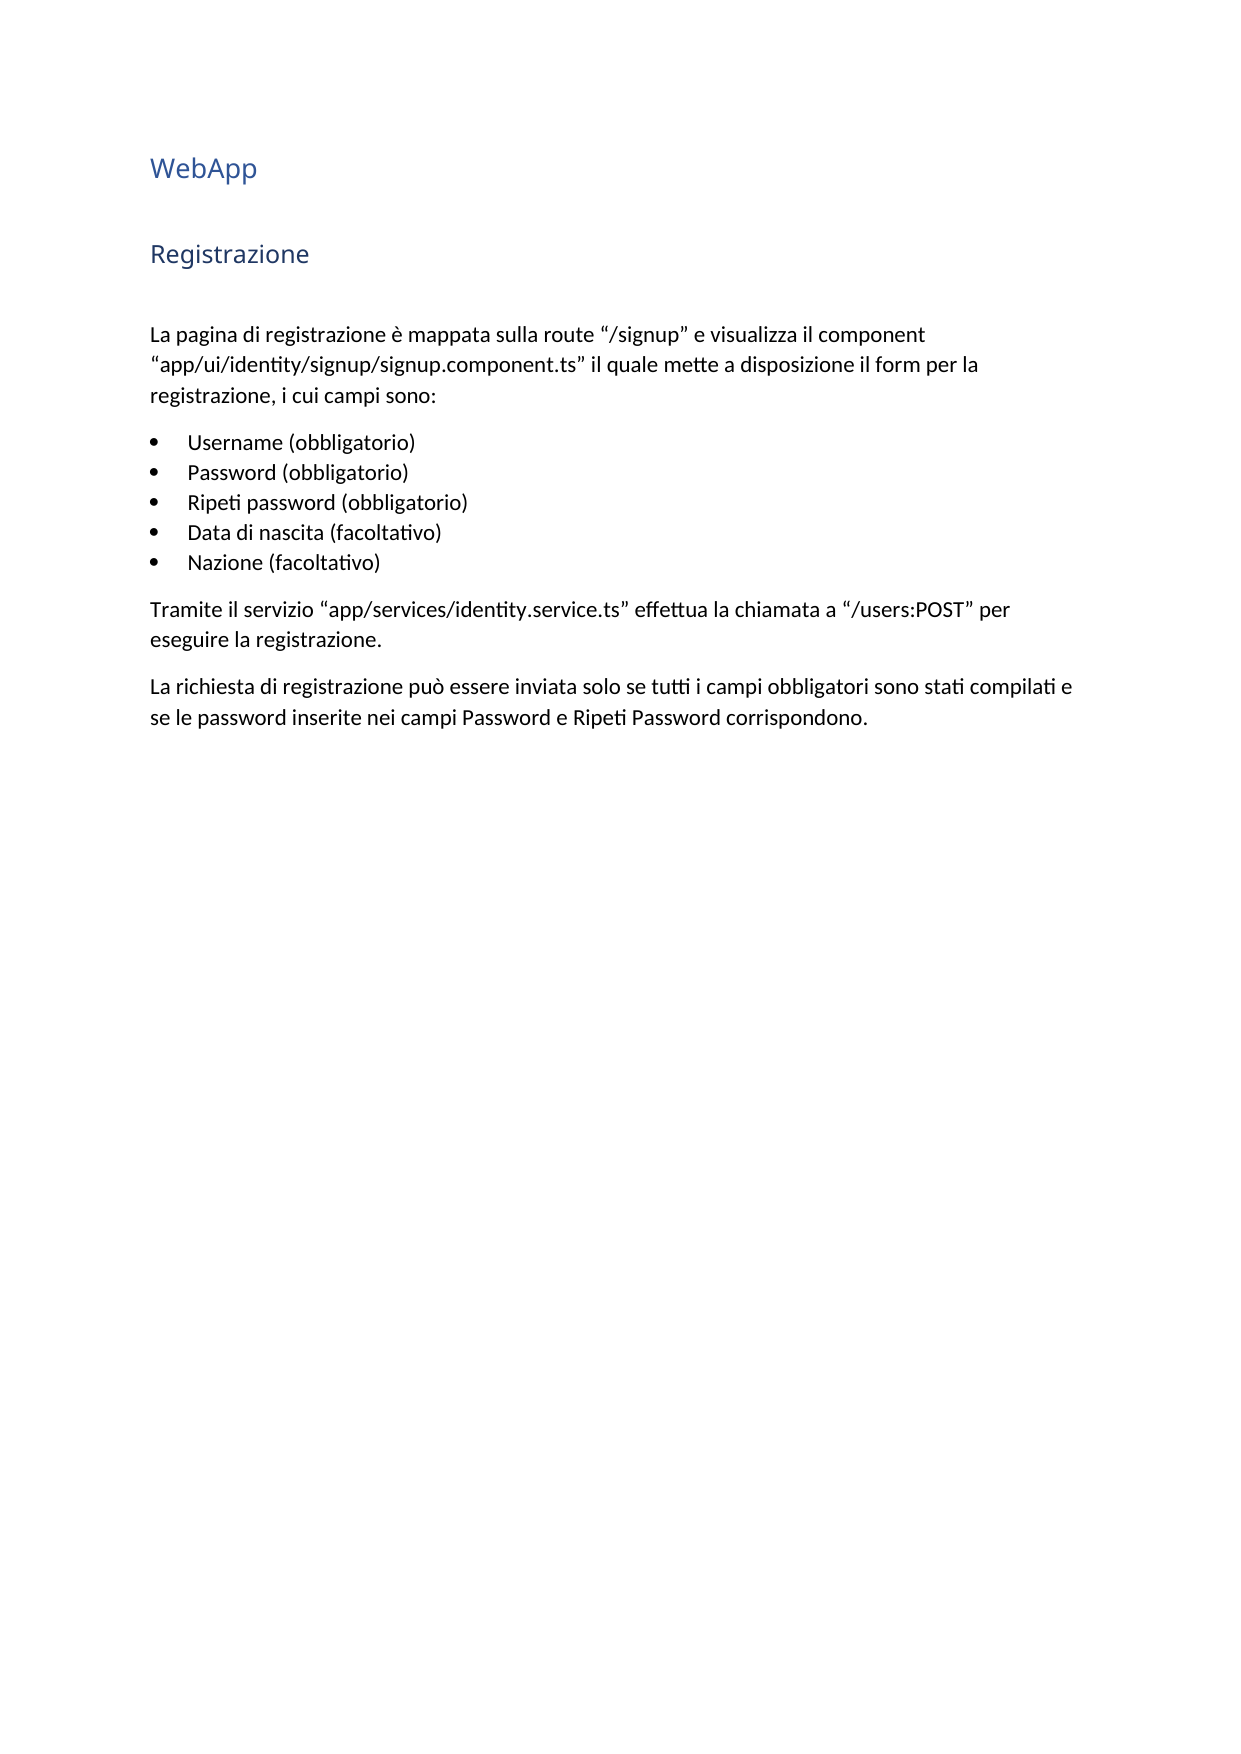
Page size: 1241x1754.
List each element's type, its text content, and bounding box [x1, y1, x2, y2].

list Nazione (facoltativo) [150, 548, 1090, 576]
subtitle WebApp [150, 150, 1090, 187]
list Data di nascita (facoltativo) [150, 518, 1090, 546]
list Username (obbligatorio) [150, 428, 1090, 456]
list Ripeti password (obbligatorio) [150, 488, 1090, 516]
text La richiesta di registrazione può essere inviata solo se tutti i campi obbligatori sono stati compilati e se le password inserite nei campi Password e Ripeti Password corrispondono. [150, 672, 1090, 731]
subtitle Registrazione [150, 237, 1090, 271]
text Tramite il servizio “app/services/identity.service.ts” effettua la chiamata a “/users:POST” per eseguire la registrazione. [150, 595, 1090, 653]
list Password (obbligatorio) [150, 458, 1090, 486]
